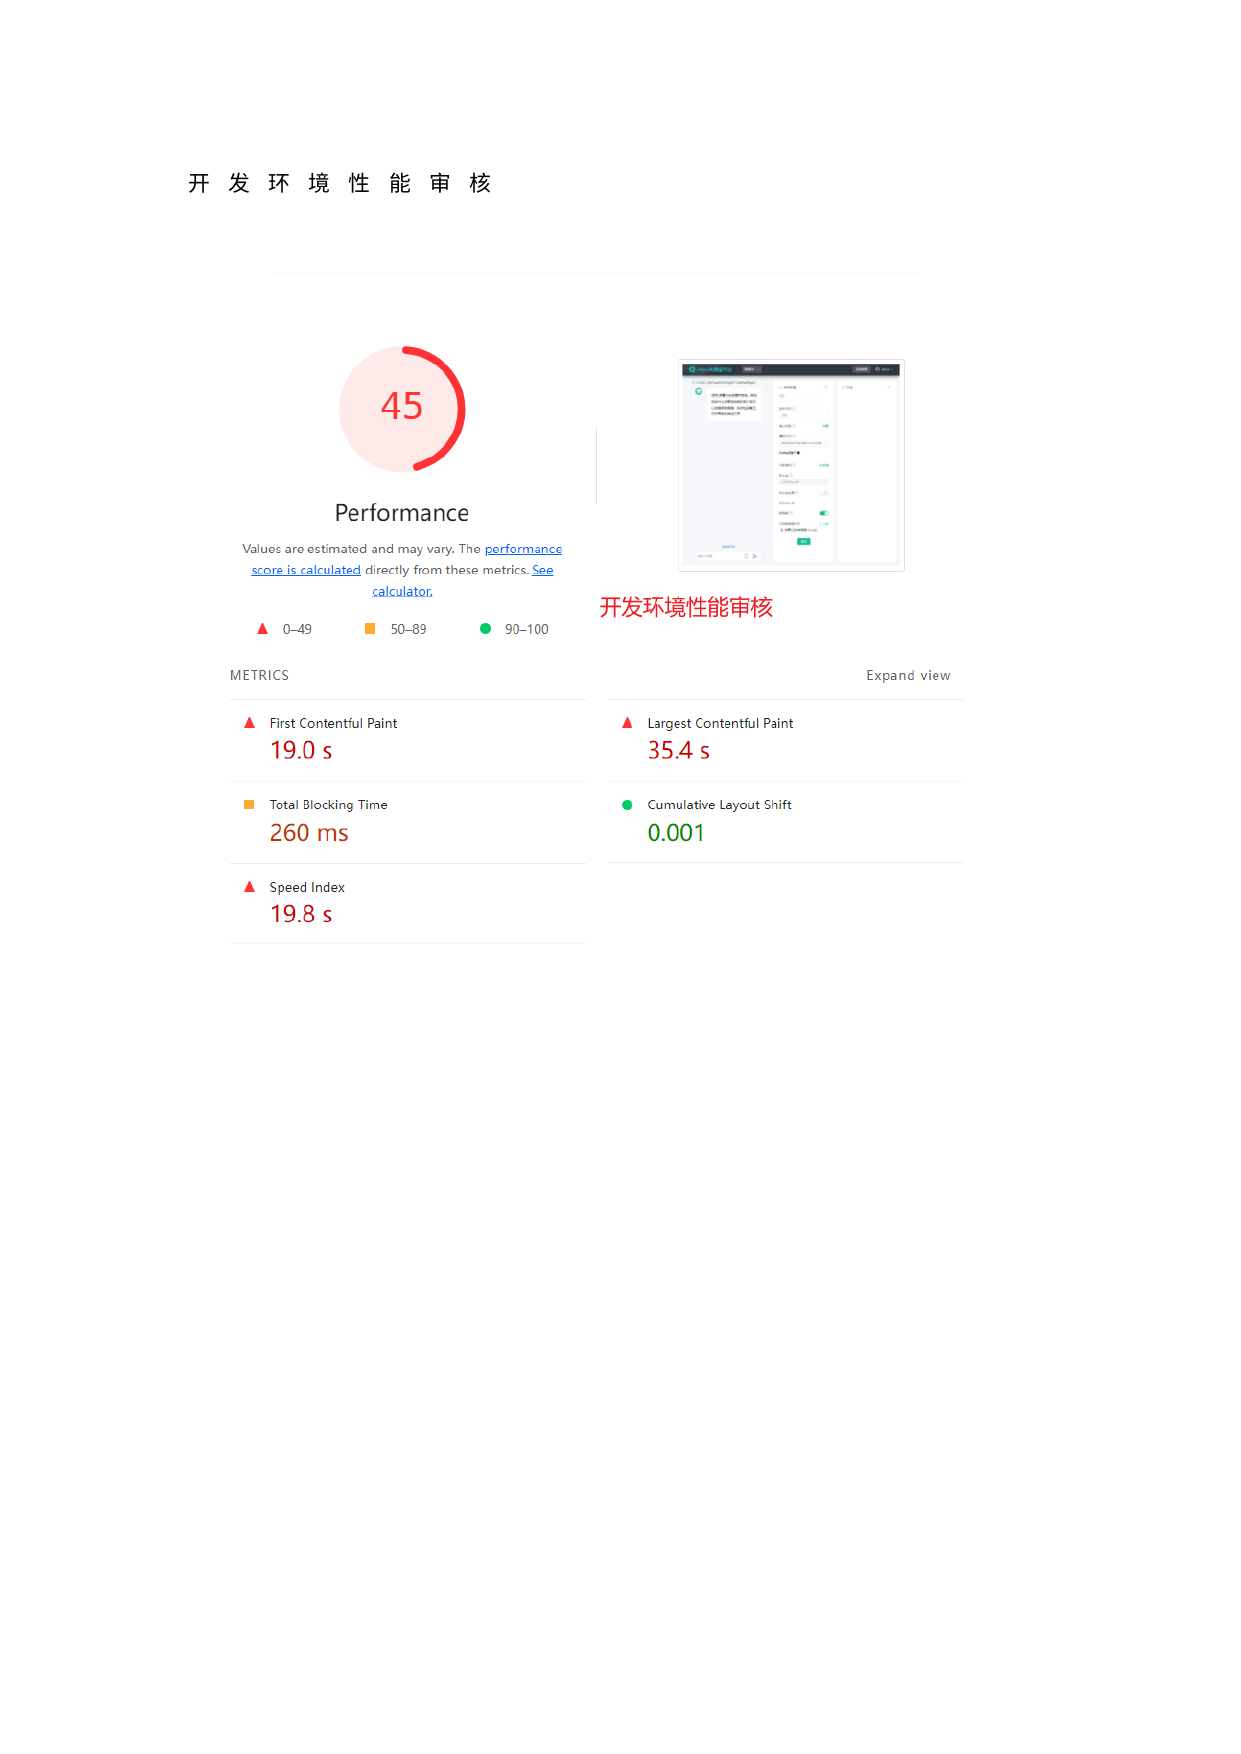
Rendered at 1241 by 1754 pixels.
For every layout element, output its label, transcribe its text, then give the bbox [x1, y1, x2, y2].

text 开发环境性能审核 [188, 152, 1052, 212]
picture [187, 272, 1053, 944]
